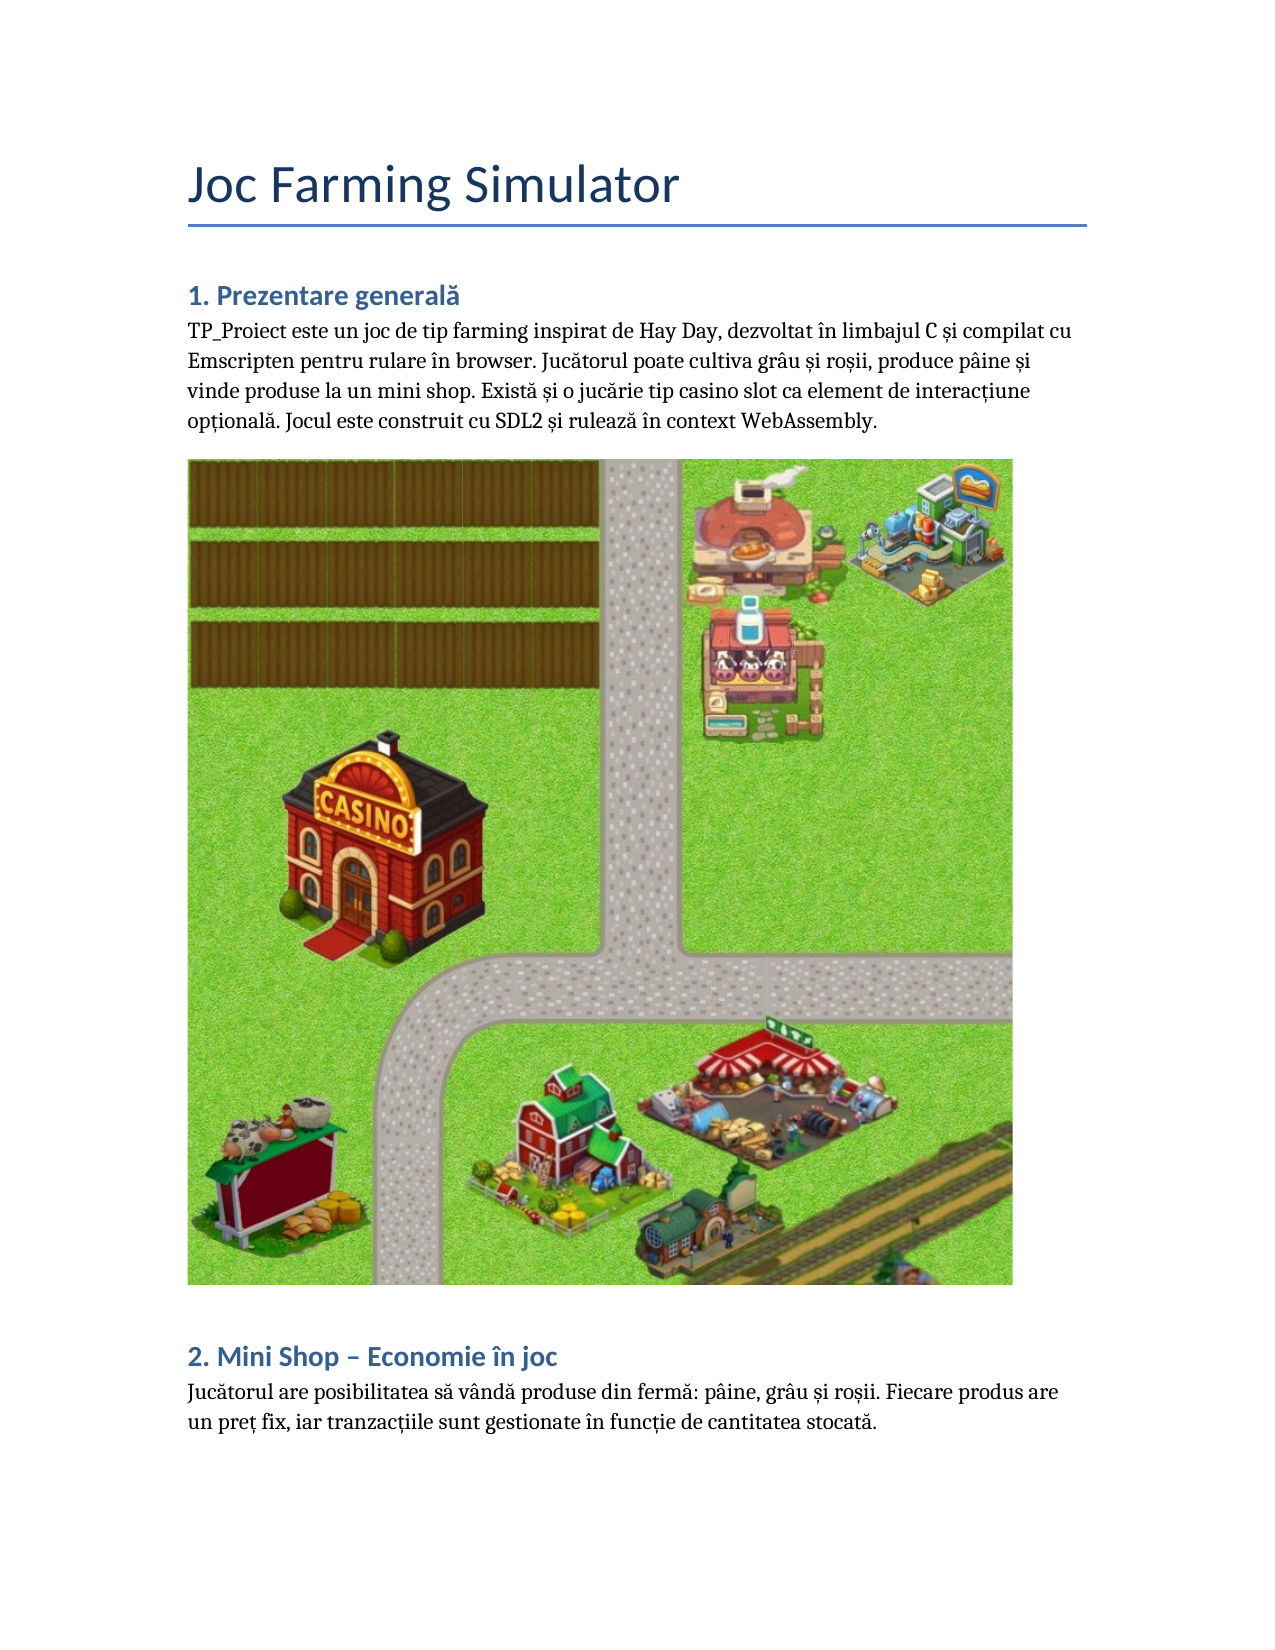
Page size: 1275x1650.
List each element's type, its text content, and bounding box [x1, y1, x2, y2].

subtitle 1. Prezentare generală [187, 277, 1087, 312]
text TP_Proiect este un joc de tip farming inspirat de Hay Day, dezvoltat în limbajul C și compilat cu Emscripten pentru rulare în browser. Jucătorul poate cultiva grâu și roșii, produce pâine și vinde produse la un mini shop. Există și o jucărie tip casino slot ca element de interacțiune opțională. Jocul este construit cu SDL2 și rulează în context WebAssembly. [187, 317, 1087, 434]
picture [187, 459, 1013, 1285]
text Jucătorul are posibilitatea să vândă produse din fermă: pâine, grâu și roșii. Fiecare produs are un preț fix, iar tranzacțiile sunt gestionate în funcție de cantitatea stocată. [187, 1379, 1087, 1436]
title Joc Farming Simulator [187, 150, 1087, 227]
subtitle 2. Mini Shop – Economie în joc [187, 1338, 1087, 1374]
